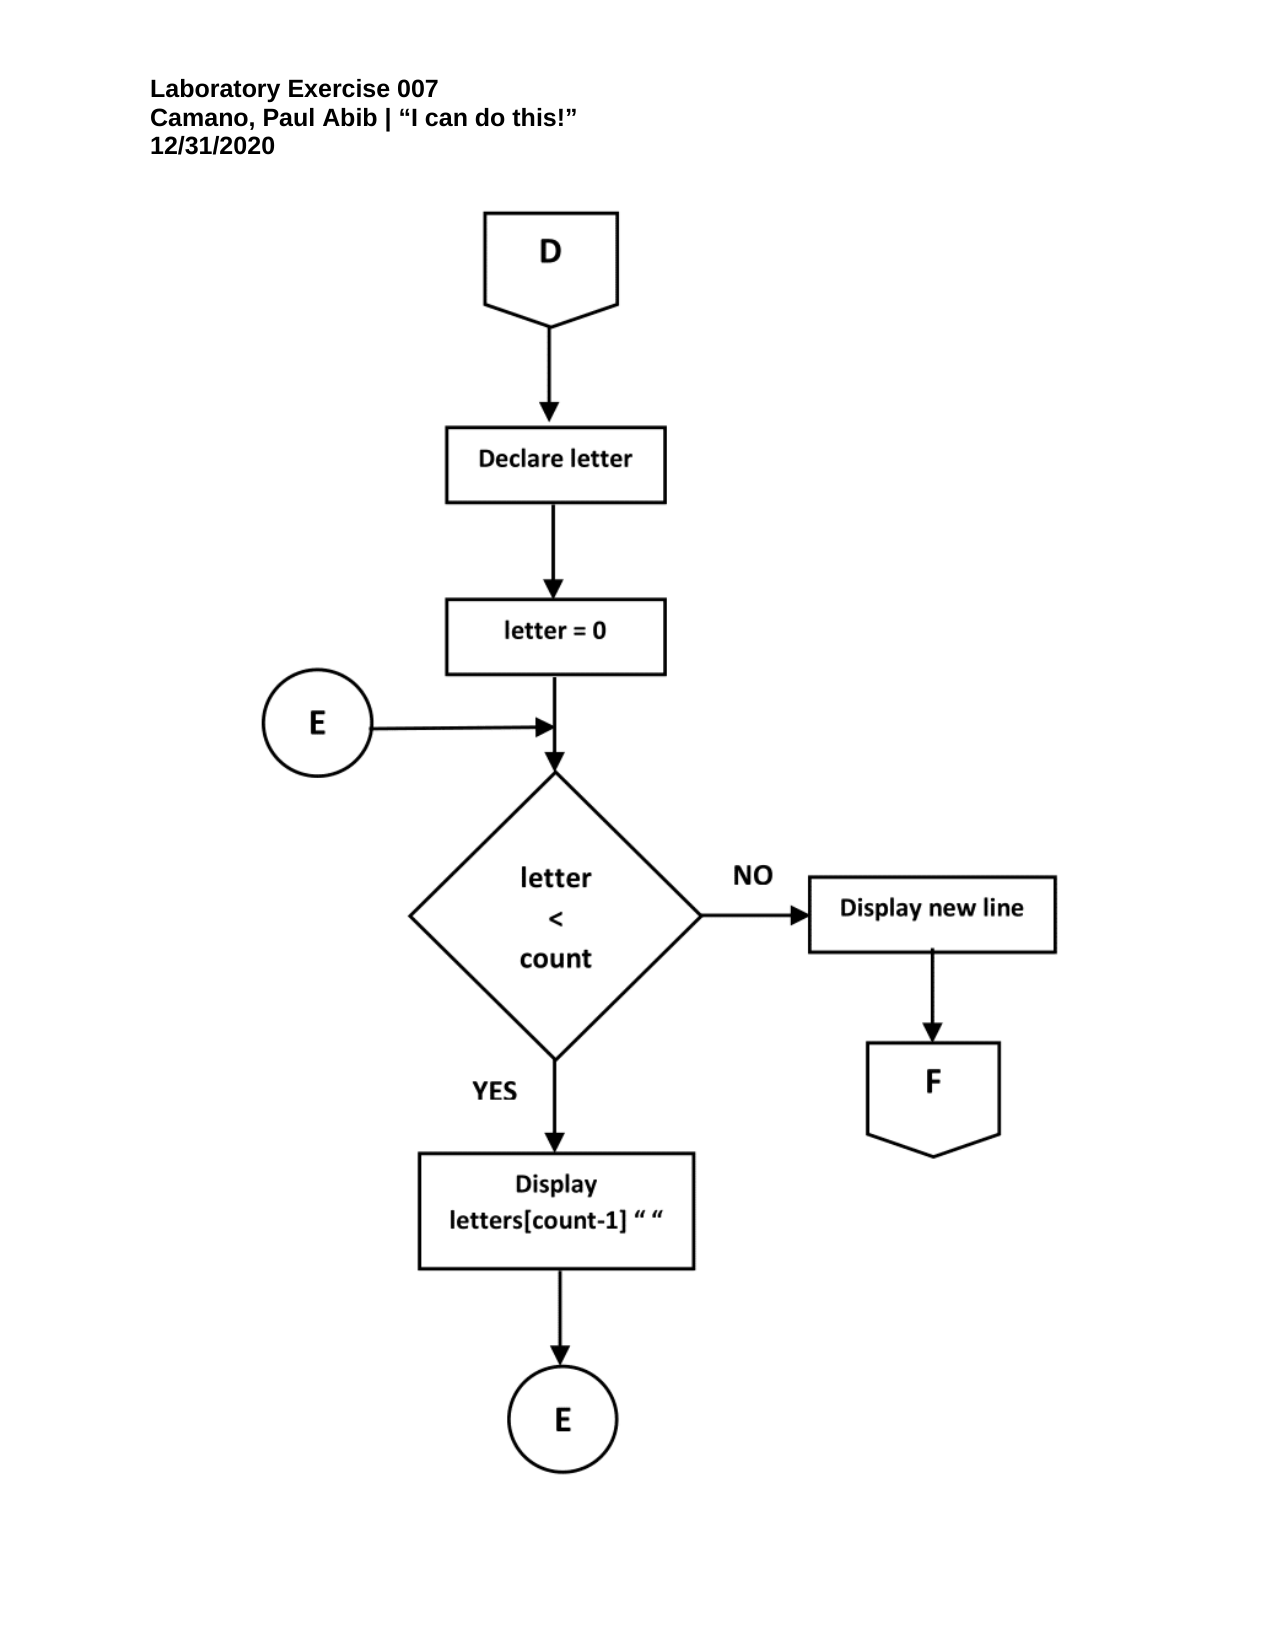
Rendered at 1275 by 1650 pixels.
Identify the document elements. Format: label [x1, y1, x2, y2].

picture [225, 160, 1104, 1501]
